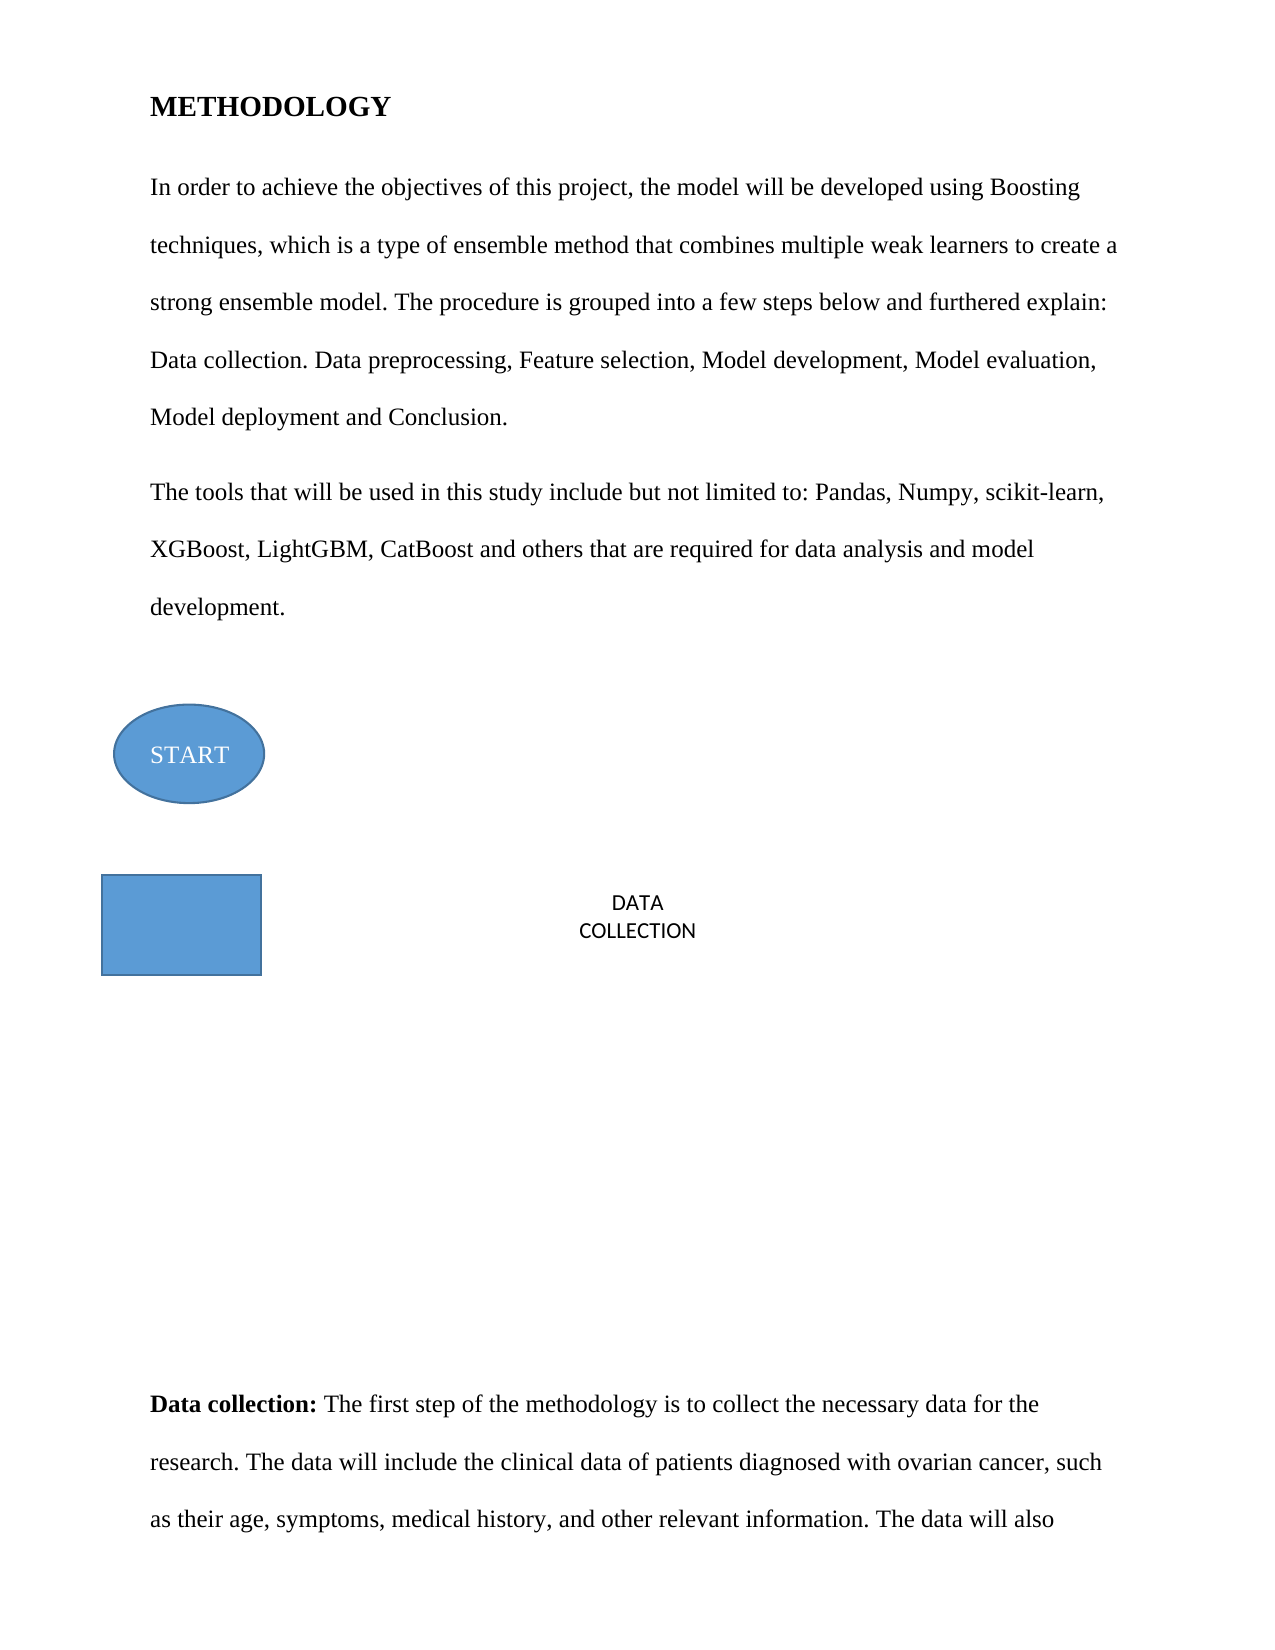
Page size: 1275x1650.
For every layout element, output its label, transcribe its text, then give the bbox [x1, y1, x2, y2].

text In order to achieve the objectives of this project, the model will be developed using Boosting techniques, which is a type of ensemble method that combines multiple weak learners to create a strong ensemble model. The procedure is grouped into a few steps below and furthered explain: Data collection. Data preprocessing, Feature selection, Model development, Model evaluation, Model deployment and Conclusion. [150, 172, 1125, 431]
text COLLECTION [150, 916, 1125, 944]
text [150, 1389, 1125, 1533]
text START [150, 740, 1125, 769]
text DATA [150, 888, 1125, 916]
text The tools that will be used in this study include but not limited to: Pandas, Numpy, scikit-learn, XGBoost, LightGBM, CatBoost and others that are required for data analysis and model development. [150, 477, 1125, 620]
text METHODOLOGY [150, 89, 1125, 122]
